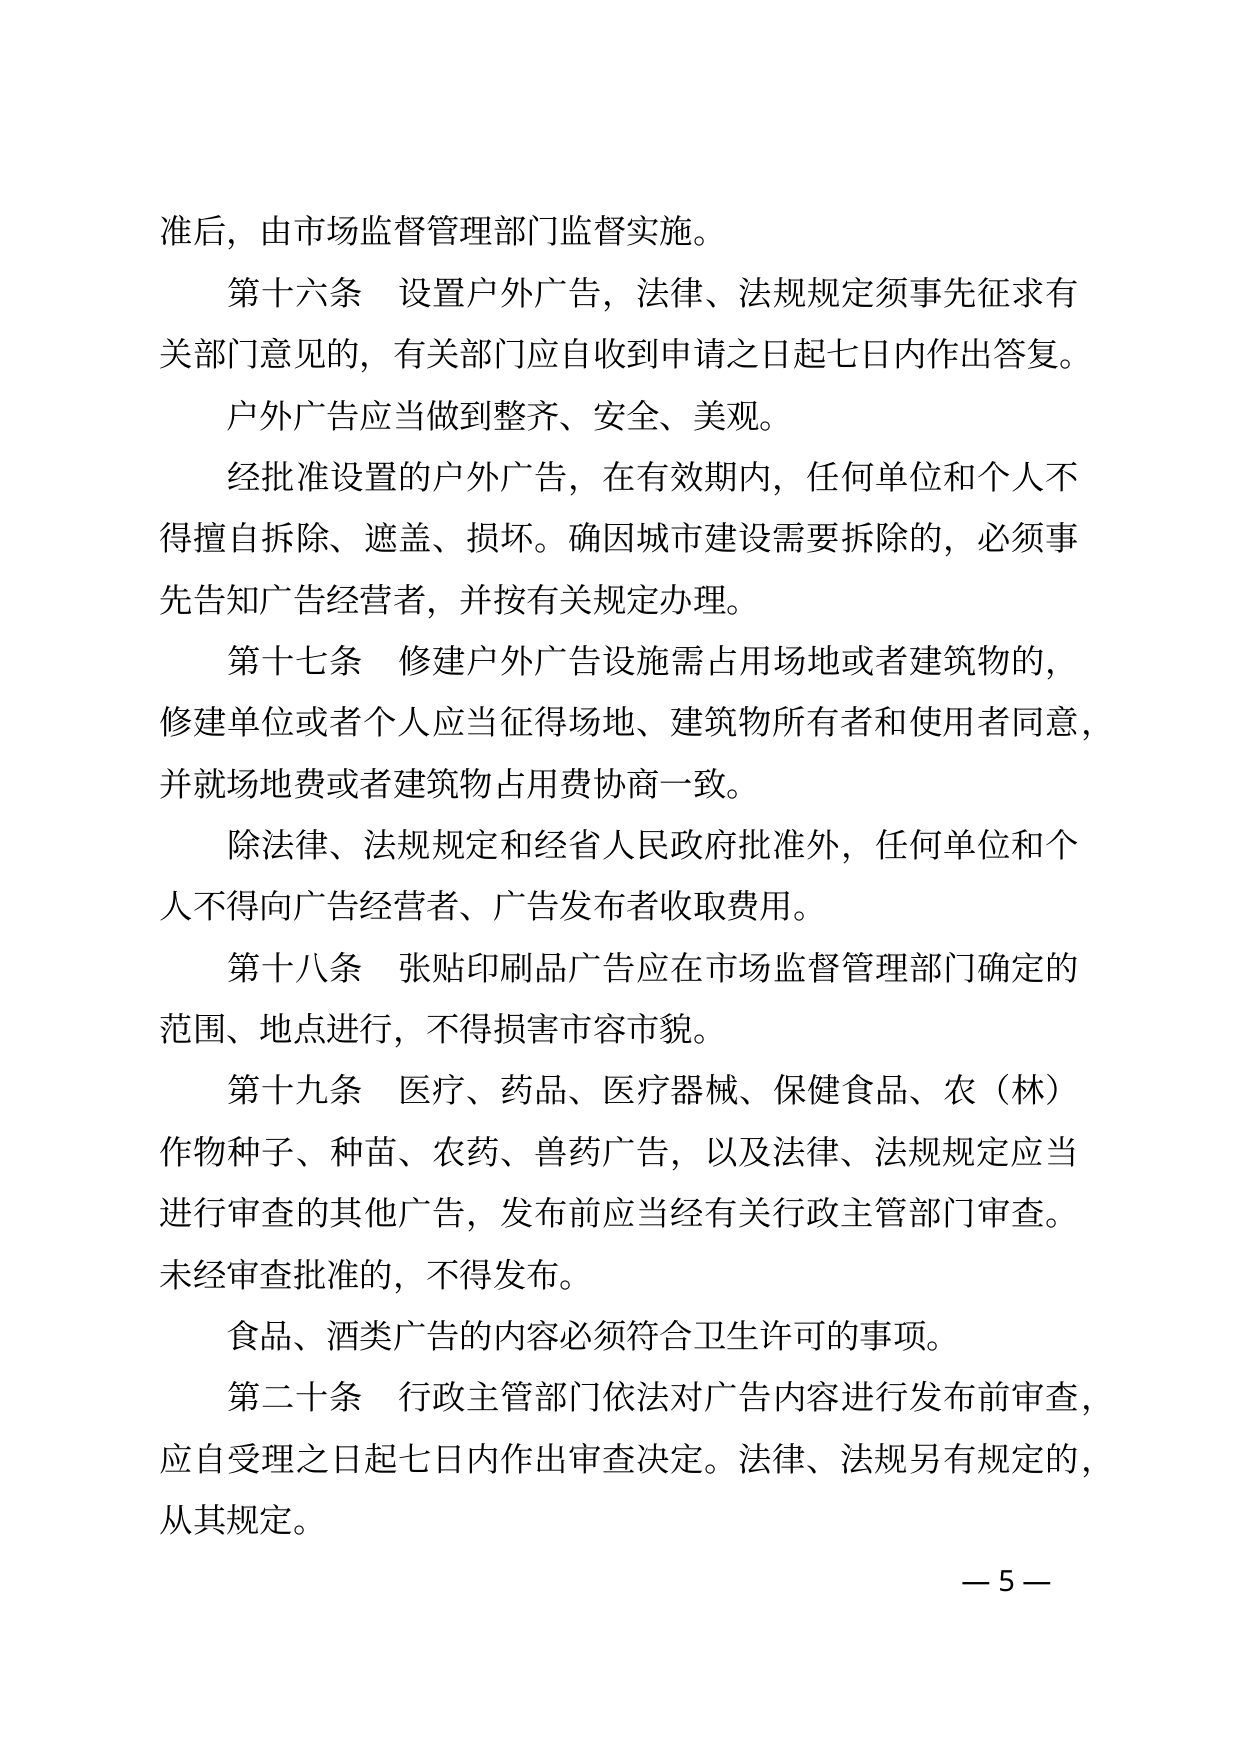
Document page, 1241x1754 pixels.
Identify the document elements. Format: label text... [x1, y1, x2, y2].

text 第十八条 张贴印刷品广告应在市场监督管理部门确定的范围、地点进行，不得损害市容市貌。 [159, 931, 1081, 1054]
text 除法律、法规规定和经省人民政府批准外，任何单位和个人不得向广告经营者、广告发布者收取费用。 [159, 808, 1081, 931]
text 经批准设置的户外广告，在有效期内，任何单位和个人不得擅自拆除、遮盖、损坏。确因城市建设需要拆除的，必须事先告知广告经营者，并按有关规定办理。 [159, 440, 1081, 624]
text 第二十条 行政主管部门依法对广告内容进行发布前审查，应自受理之日起七日内作出审查决定。法律、法规另有规定的，从其规定。 [159, 1361, 1081, 1545]
text 食品、酒类广告的内容必须符合卫生许可的事项。 [159, 1299, 1081, 1361]
text 第十九条 医疗、药品、医疗器械、保健食品、农（林）作物种子、种苗、农药、兽药广告，以及法律、法规规定应当进行审查的其他广告，发布前应当经有关行政主管部门审查。未经审查批准的，不得发布。 [159, 1054, 1081, 1299]
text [159, 195, 1081, 256]
text 户外广告应当做到整齐、安全、美观。 [159, 379, 1081, 440]
text 第十七条 修建户外广告设施需占用场地或者建筑物的，修建单位或者个人应当征得场地、建筑物所有者和使用者同意，并就场地费或者建筑物占用费协商一致。 [159, 624, 1081, 808]
text 第十六条 设置户外广告，法律、法规规定须事先征求有关部门意见的，有关部门应自收到申请之日起七日内作出答复。 [159, 256, 1081, 379]
